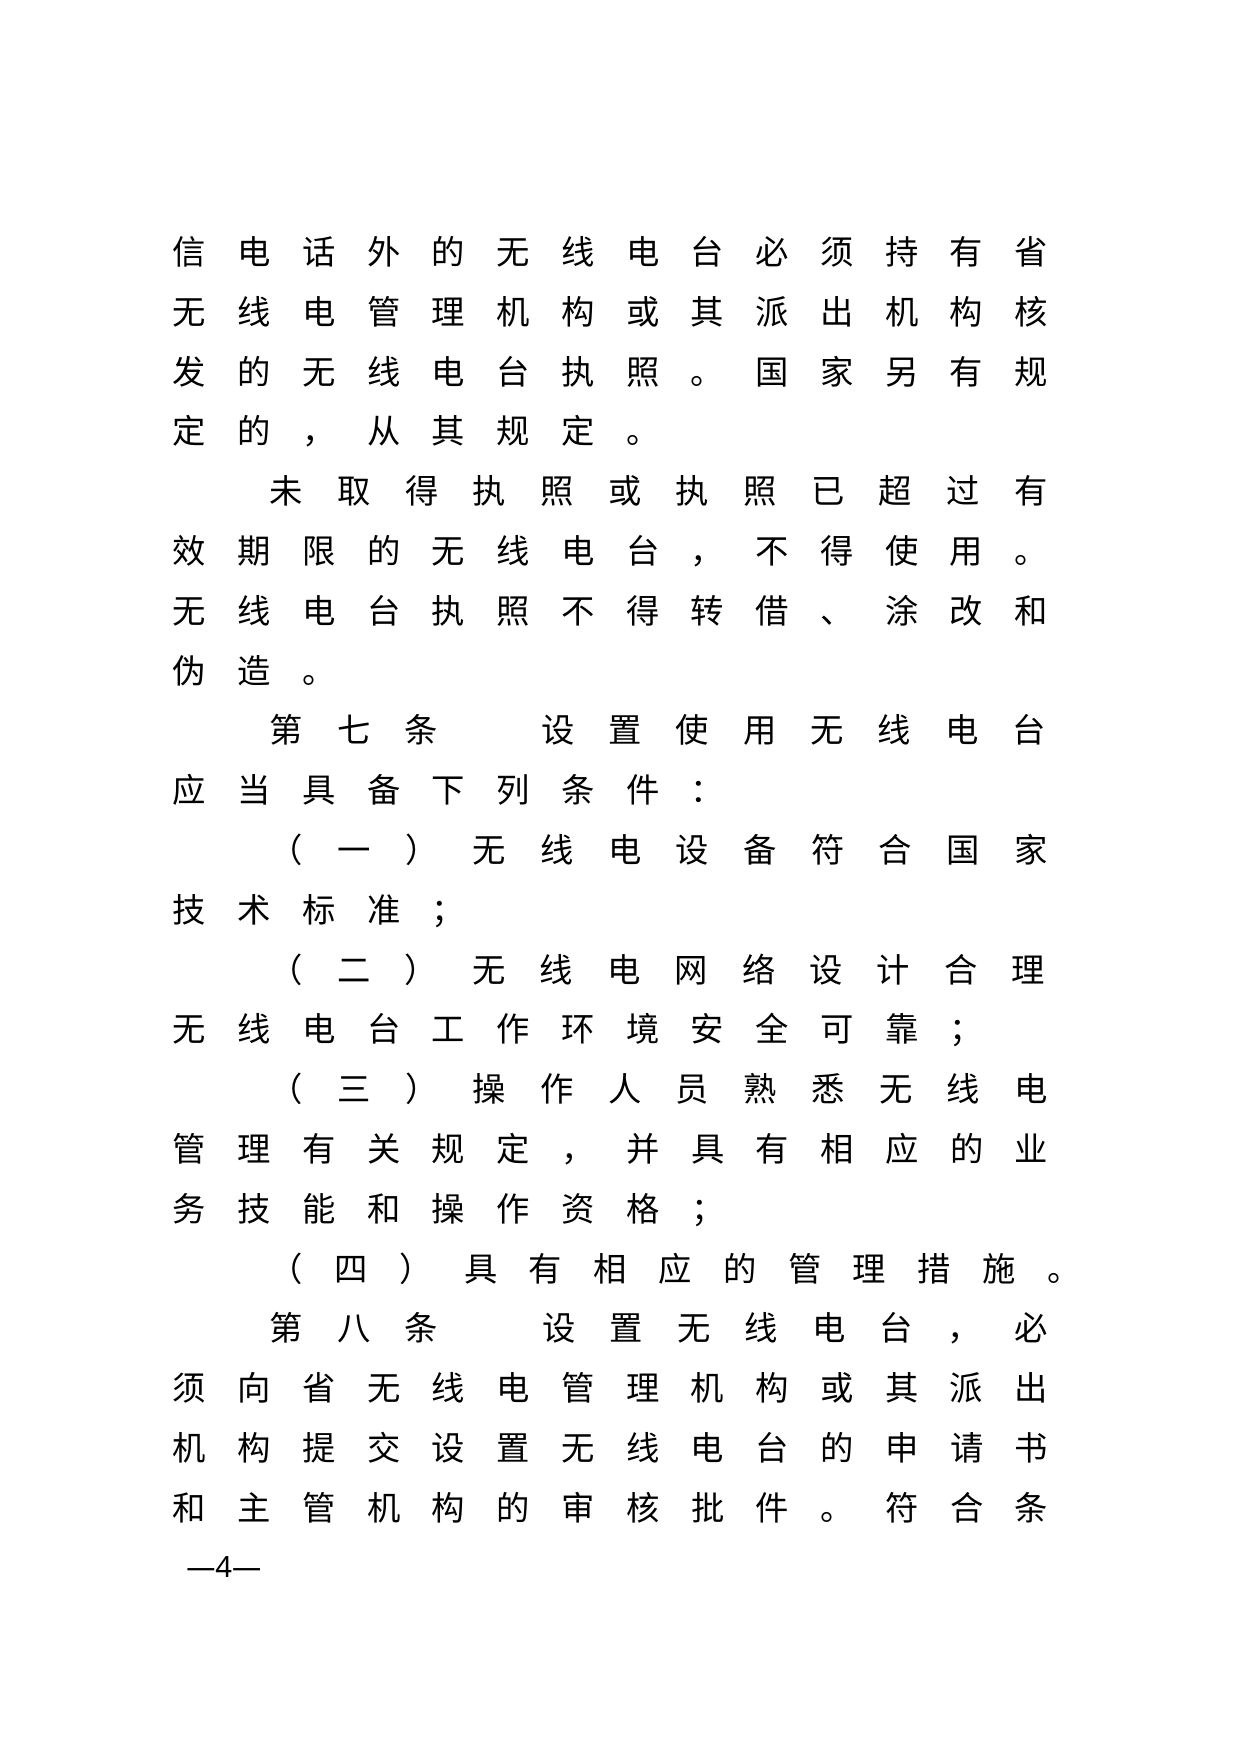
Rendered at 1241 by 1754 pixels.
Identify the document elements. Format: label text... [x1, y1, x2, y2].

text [172, 220, 1079, 459]
text （一）无线电设备符合国家技术标准； [172, 818, 1079, 938]
text （三）操作人员熟悉无线电管理有关规定，并具有相应的业务技能和操作资格； [172, 1057, 1079, 1237]
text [172, 1296, 1079, 1536]
text （四）具有相应的管理措施。 [172, 1237, 1079, 1296]
text 未取得执照或执照已超过有效期限的无线电台，不得使用。无线电台执照不得转借、涂改和伪造。 [172, 459, 1079, 698]
text 第七条 设置使用无线电台，应当具备下列条件： [172, 698, 1079, 818]
text （二）无线电网络设计合理，无线电台工作环境安全可靠； [172, 938, 1079, 1057]
